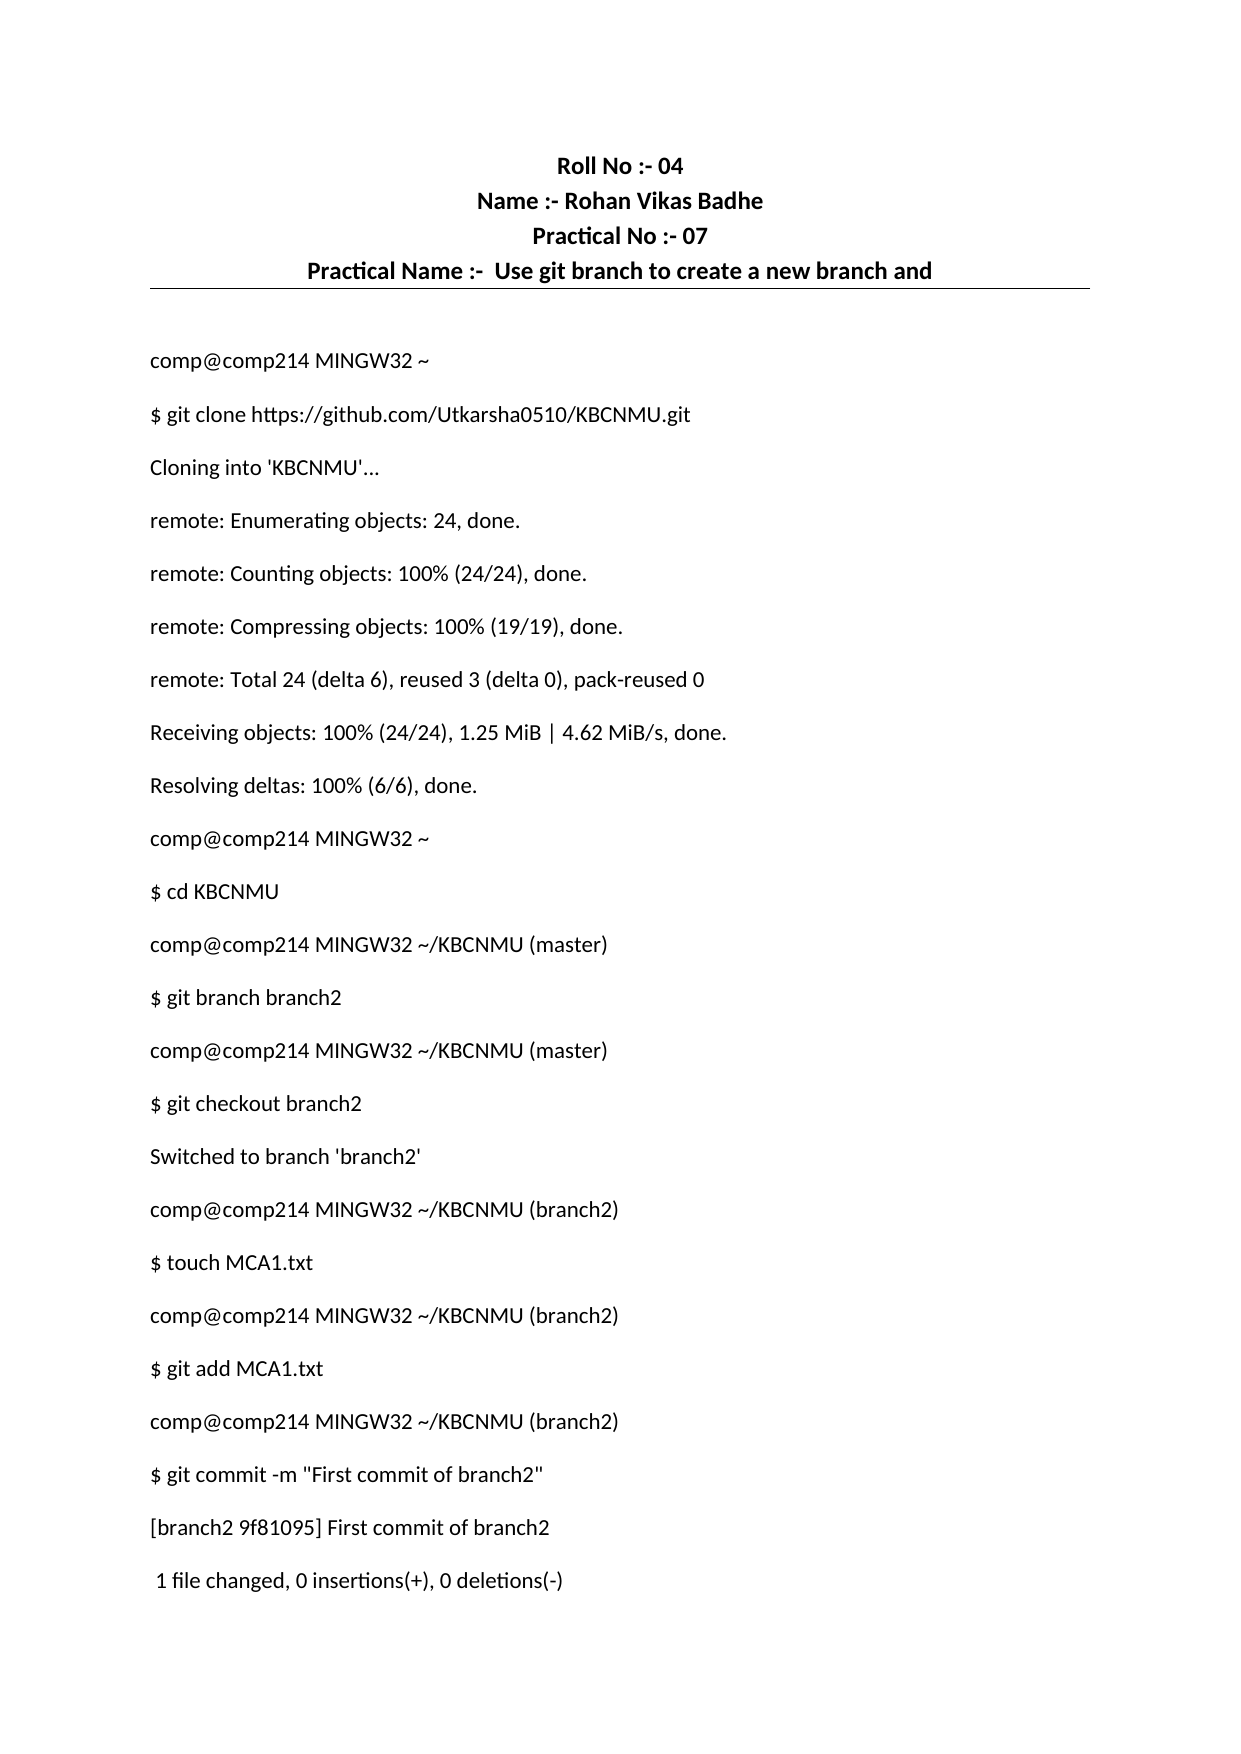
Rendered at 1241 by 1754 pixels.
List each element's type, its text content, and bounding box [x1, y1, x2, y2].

text Cloning into 'KBCNMU'... [150, 453, 1090, 481]
text comp@comp214 MINGW32 ~/KBCNMU (branch2) [150, 1301, 1090, 1329]
text Resolving deltas: 100% (6/6), done. [150, 771, 1090, 799]
text Receiving objects: 100% (24/24), 1.25 MiB | 4.62 MiB/s, done. [150, 718, 1090, 746]
text remote: Counting objects: 100% (24/24), done. [150, 559, 1090, 587]
text comp@comp214 MINGW32 ~ [150, 824, 1090, 852]
text Name :- Rohan Vikas Badhe [150, 185, 1090, 216]
text comp@comp214 MINGW32 ~/KBCNMU (branch2) [150, 1407, 1090, 1435]
text comp@comp214 MINGW32 ~/KBCNMU (branch2) [150, 1195, 1090, 1223]
text [branch2 9f81095] First commit of branch2 [150, 1513, 1090, 1541]
text Roll No :- 04 [150, 150, 1090, 181]
text Practical Name :- Use git branch to create a new branch and [150, 255, 1090, 288]
text $ touch MCA1.txt [150, 1248, 1090, 1276]
text 1 file changed, 0 insertions(+), 0 deletions(-) [150, 1566, 1090, 1594]
text comp@comp214 MINGW32 ~ [150, 347, 1090, 375]
text $ cd KBCNMU [150, 877, 1090, 905]
text remote: Total 24 (delta 6), reused 3 (delta 0), pack-reused 0 [150, 665, 1090, 693]
text Switched to branch 'branch2' [150, 1142, 1090, 1170]
text comp@comp214 MINGW32 ~/KBCNMU (master) [150, 930, 1090, 958]
text $ git clone https://github.com/Utkarsha0510/KBCNMU.git [150, 400, 1090, 428]
text remote: Compressing objects: 100% (19/19), done. [150, 612, 1090, 640]
text Practical No :- 07 [150, 220, 1090, 251]
text $ git branch branch2 [150, 983, 1090, 1011]
text $ git add MCA1.txt [150, 1354, 1090, 1382]
text remote: Enumerating objects: 24, done. [150, 506, 1090, 534]
text comp@comp214 MINGW32 ~/KBCNMU (master) [150, 1036, 1090, 1064]
text $ git commit -m "First commit of branch2" [150, 1460, 1090, 1488]
text $ git checkout branch2 [150, 1089, 1090, 1117]
